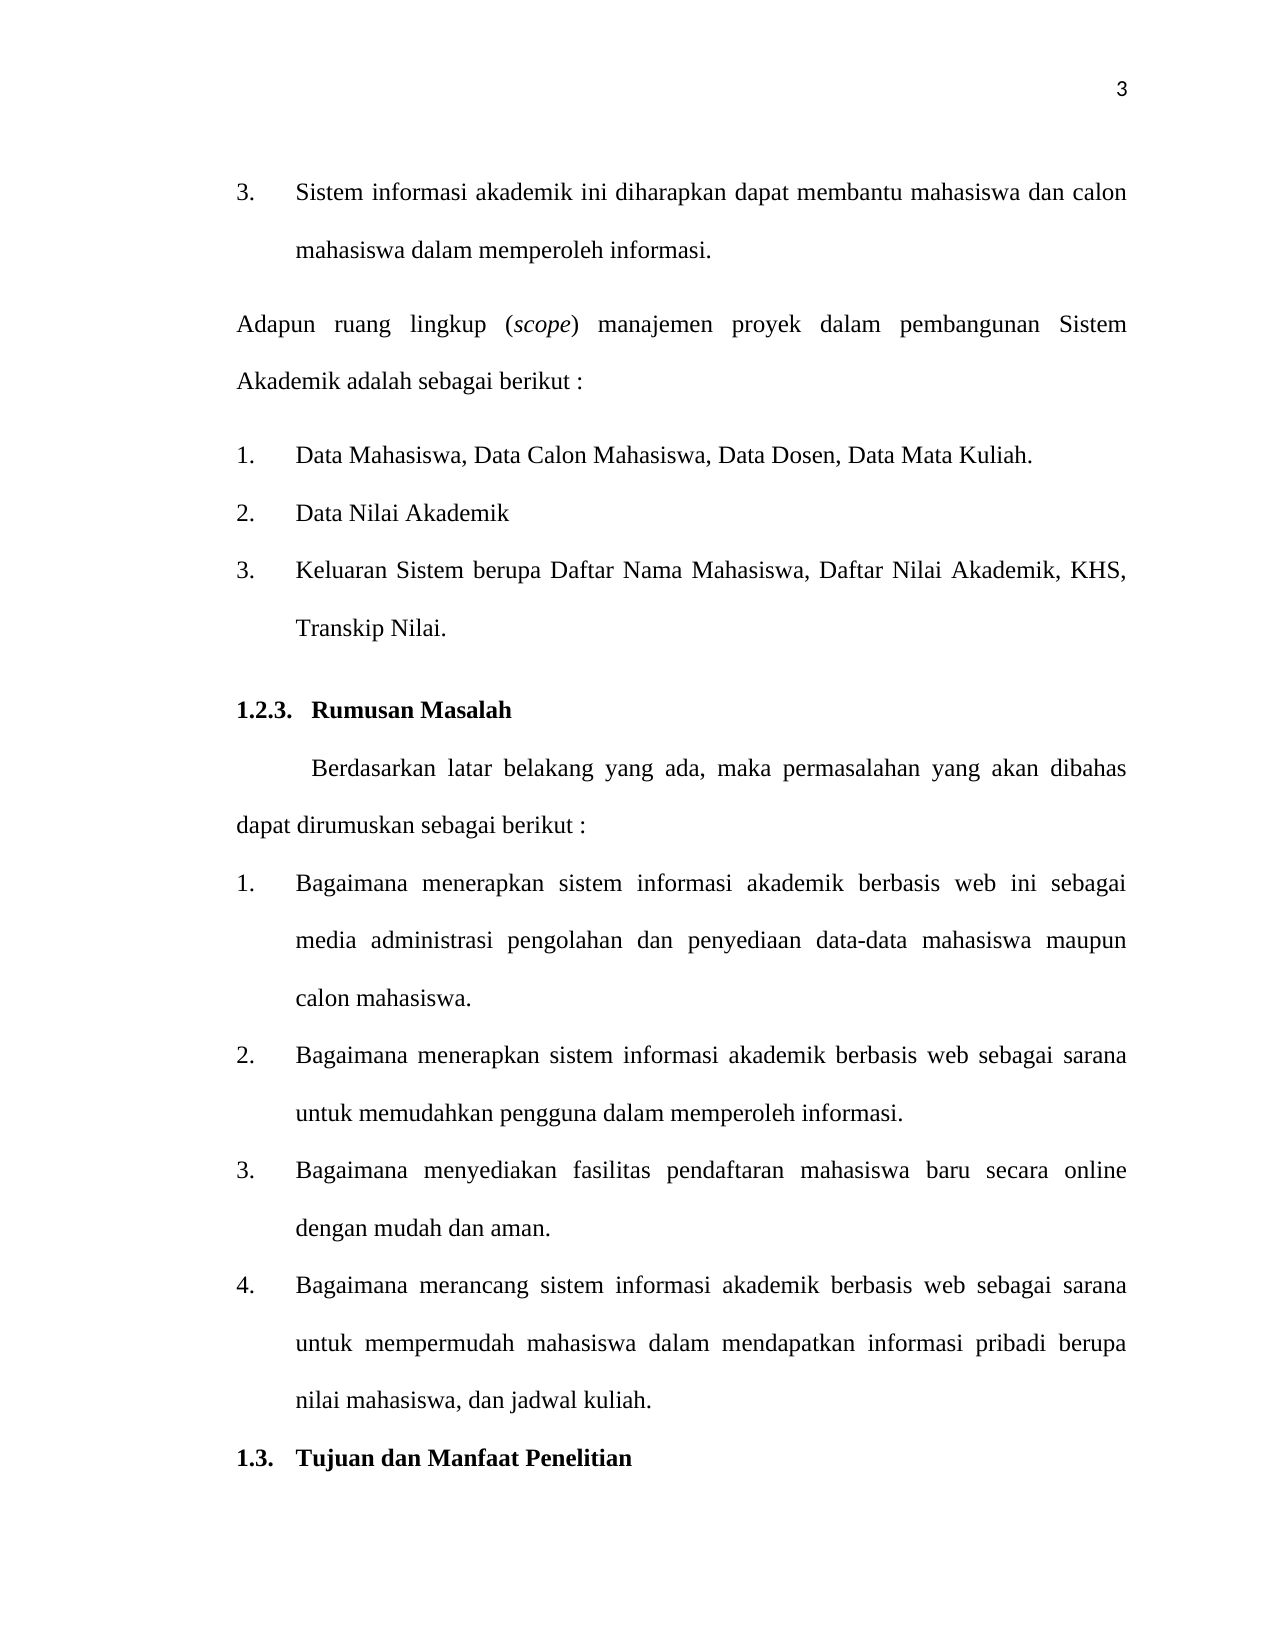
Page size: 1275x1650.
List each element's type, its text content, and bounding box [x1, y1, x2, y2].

list Bagaimana menerapkan sistem informasi akademik berbasis web ini sebagai media administrasi pengolahan dan penyediaan data-data mahasiswa maupun calon mahasiswa. [236, 868, 1127, 1012]
list Data Mahasiswa, Data Calon Mahasiswa, Data Dosen, Data Mata Kuliah. [236, 441, 1127, 469]
subtitle Tujuan dan Manfaat Penelitian [236, 1443, 1127, 1472]
text Adapun ruang lingkup (scope) manajemen proyek dalam pembangunan Sistem Akademik adalah sebagai berikut : [236, 309, 1127, 395]
text Berdasarkan latar belakang yang ada, maka permasalahan yang akan dibahas dapat dirumuskan sebagai berikut : [236, 753, 1127, 839]
subtitle Rumusan Masalah [236, 696, 1127, 724]
list Bagaimana merancang sistem informasi akademik berbasis web sebagai sarana untuk mempermudah mahasiswa dalam mendapatkan informasi pribadi berupa nilai mahasiswa, dan jadwal kuliah. [236, 1271, 1127, 1414]
list Keluaran Sistem berupa Daftar Nama Mahasiswa, Daftar Nilai Akademik, KHS, Transkip Nilai. [236, 556, 1127, 642]
list Data Nilai Akademik [236, 498, 1127, 527]
list Bagaimana menyediakan fasilitas pendaftaran mahasiswa baru secara online dengan mudah dan aman. [236, 1156, 1127, 1242]
list Sistem informasi akademik ini diharapkan dapat membantu mahasiswa dan calon mahasiswa dalam memperoleh informasi. [236, 177, 1127, 263]
list Bagaimana menerapkan sistem informasi akademik berbasis web sebagai sarana untuk memudahkan pengguna dalam memperoleh informasi. [236, 1041, 1127, 1127]
